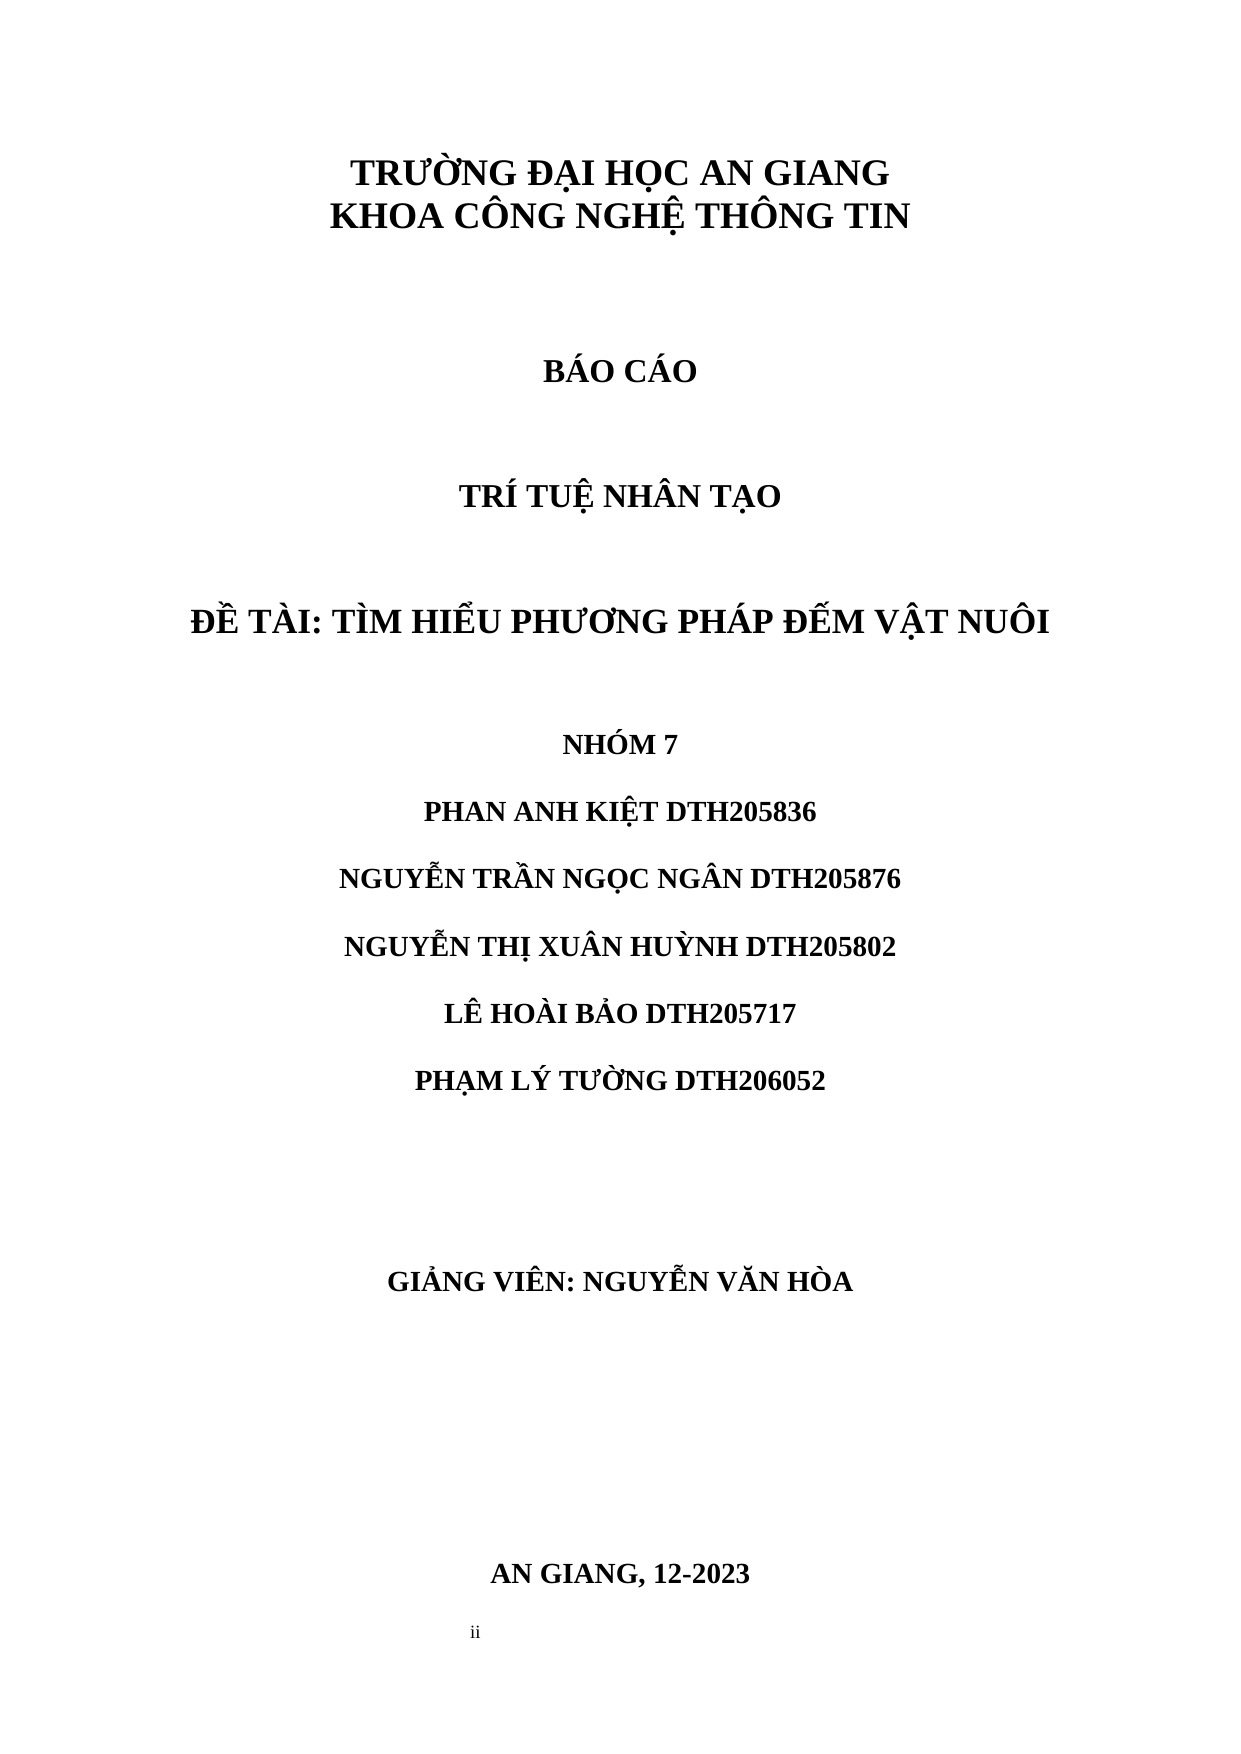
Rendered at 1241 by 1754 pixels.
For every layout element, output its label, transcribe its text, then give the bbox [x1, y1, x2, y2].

text NHÓM 7 [187, 727, 1053, 761]
text PHẠM LÝ TƯỜNG DTH206052 [187, 1063, 1053, 1096]
text ĐỀ TÀI: TÌM HIỂU PHƯƠNG PHÁP ĐẾM VẬT NUÔI [187, 600, 1053, 641]
text BÁO CÁO [187, 351, 1053, 389]
text NGUYỄN THỊ XUÂN HUỲNH DTH205802 [187, 929, 1053, 962]
text NGUYỄN TRẦN NGỌC NGÂN DTH205876 [187, 862, 1053, 895]
text TRƯỜNG ĐẠI HỌC AN GIANG [187, 150, 1053, 193]
text PHAN ANH KIỆT DTH205836 [187, 794, 1053, 828]
text GIẢNG VIÊN: NGUYỄN VĂN HÒA [187, 1264, 1053, 1298]
text TRÍ TUỆ NHÂN TẠO [187, 476, 1053, 514]
text AN GIANG, 12-2023 [187, 1556, 1053, 1590]
text LÊ HOÀI BẢO DTH205717 [187, 996, 1053, 1029]
text KHOA CÔNG NGHỆ THÔNG TIN [187, 193, 1053, 236]
